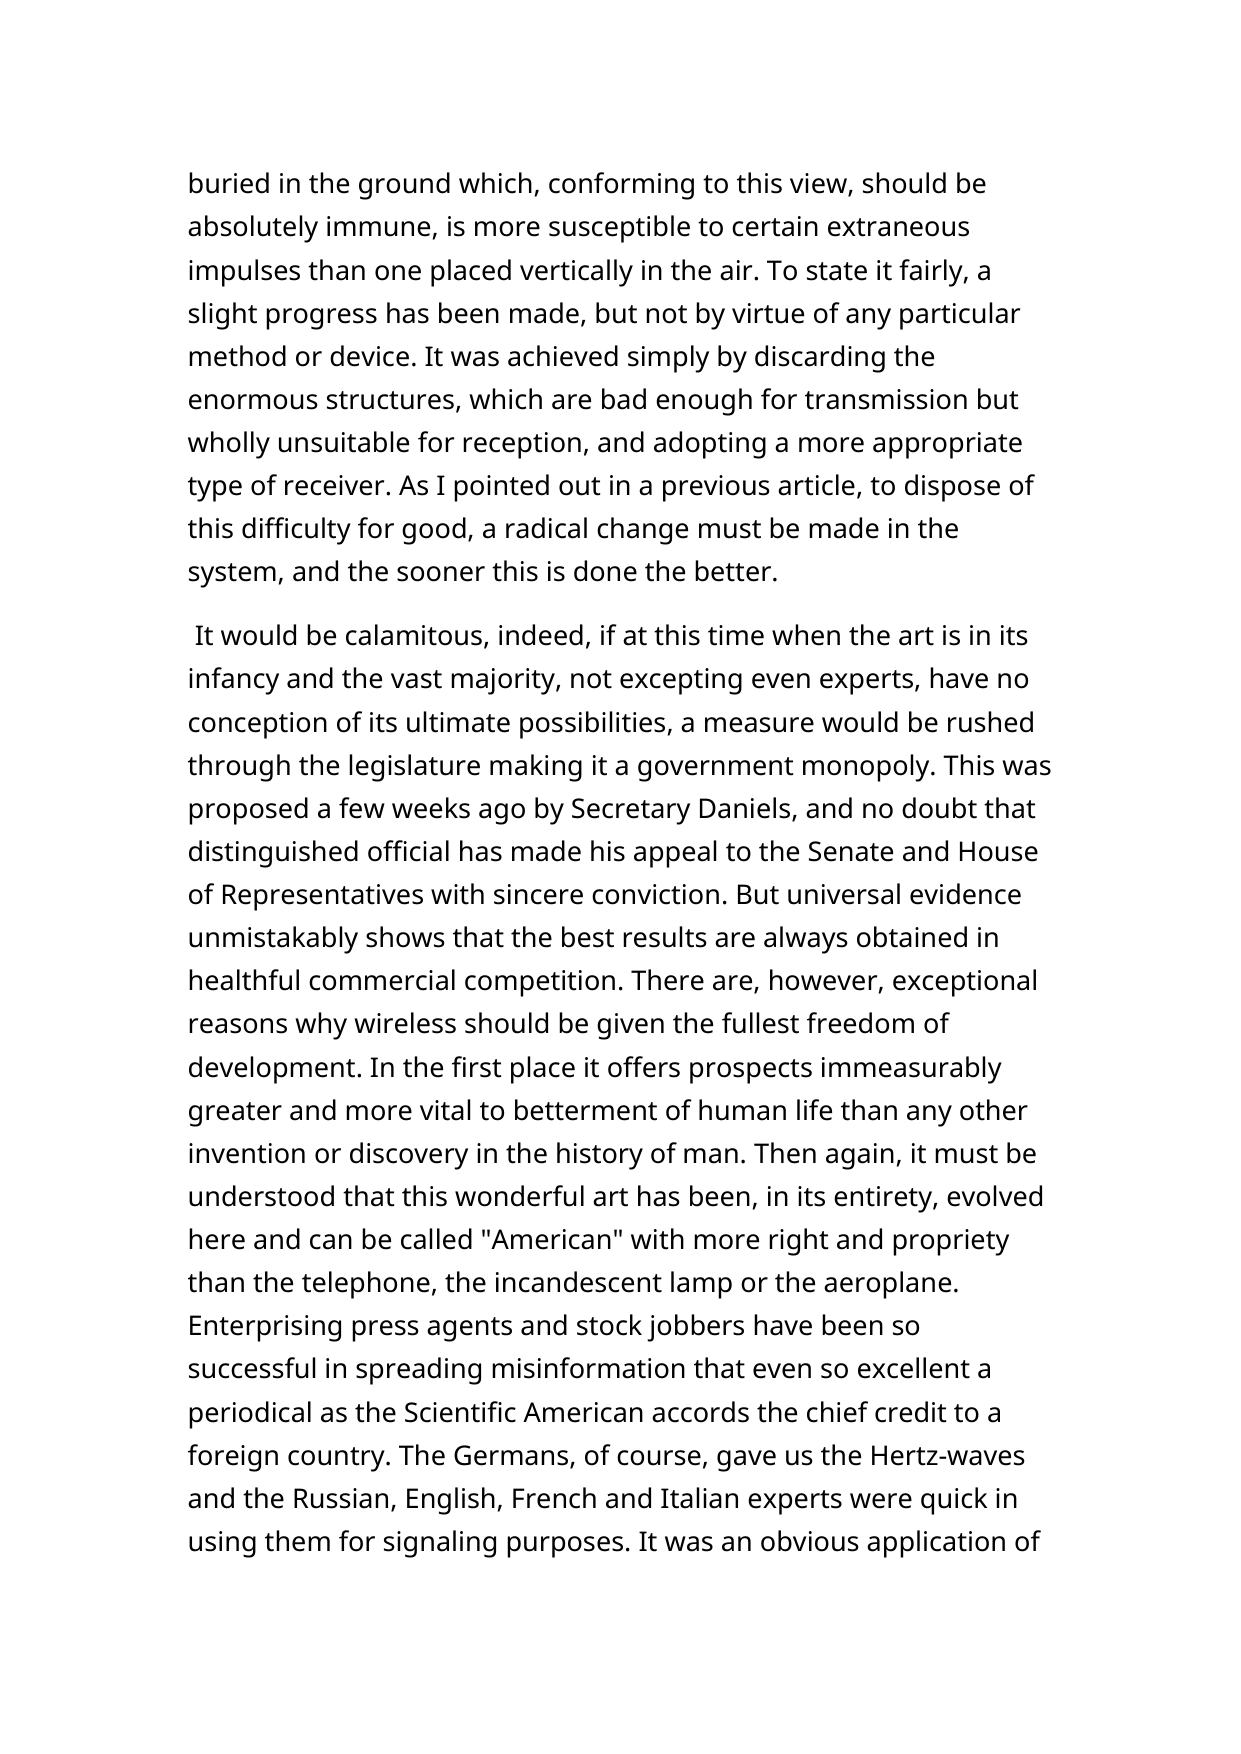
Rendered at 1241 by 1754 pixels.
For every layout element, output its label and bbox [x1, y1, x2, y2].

text [187, 616, 1053, 1559]
text [187, 164, 1053, 590]
